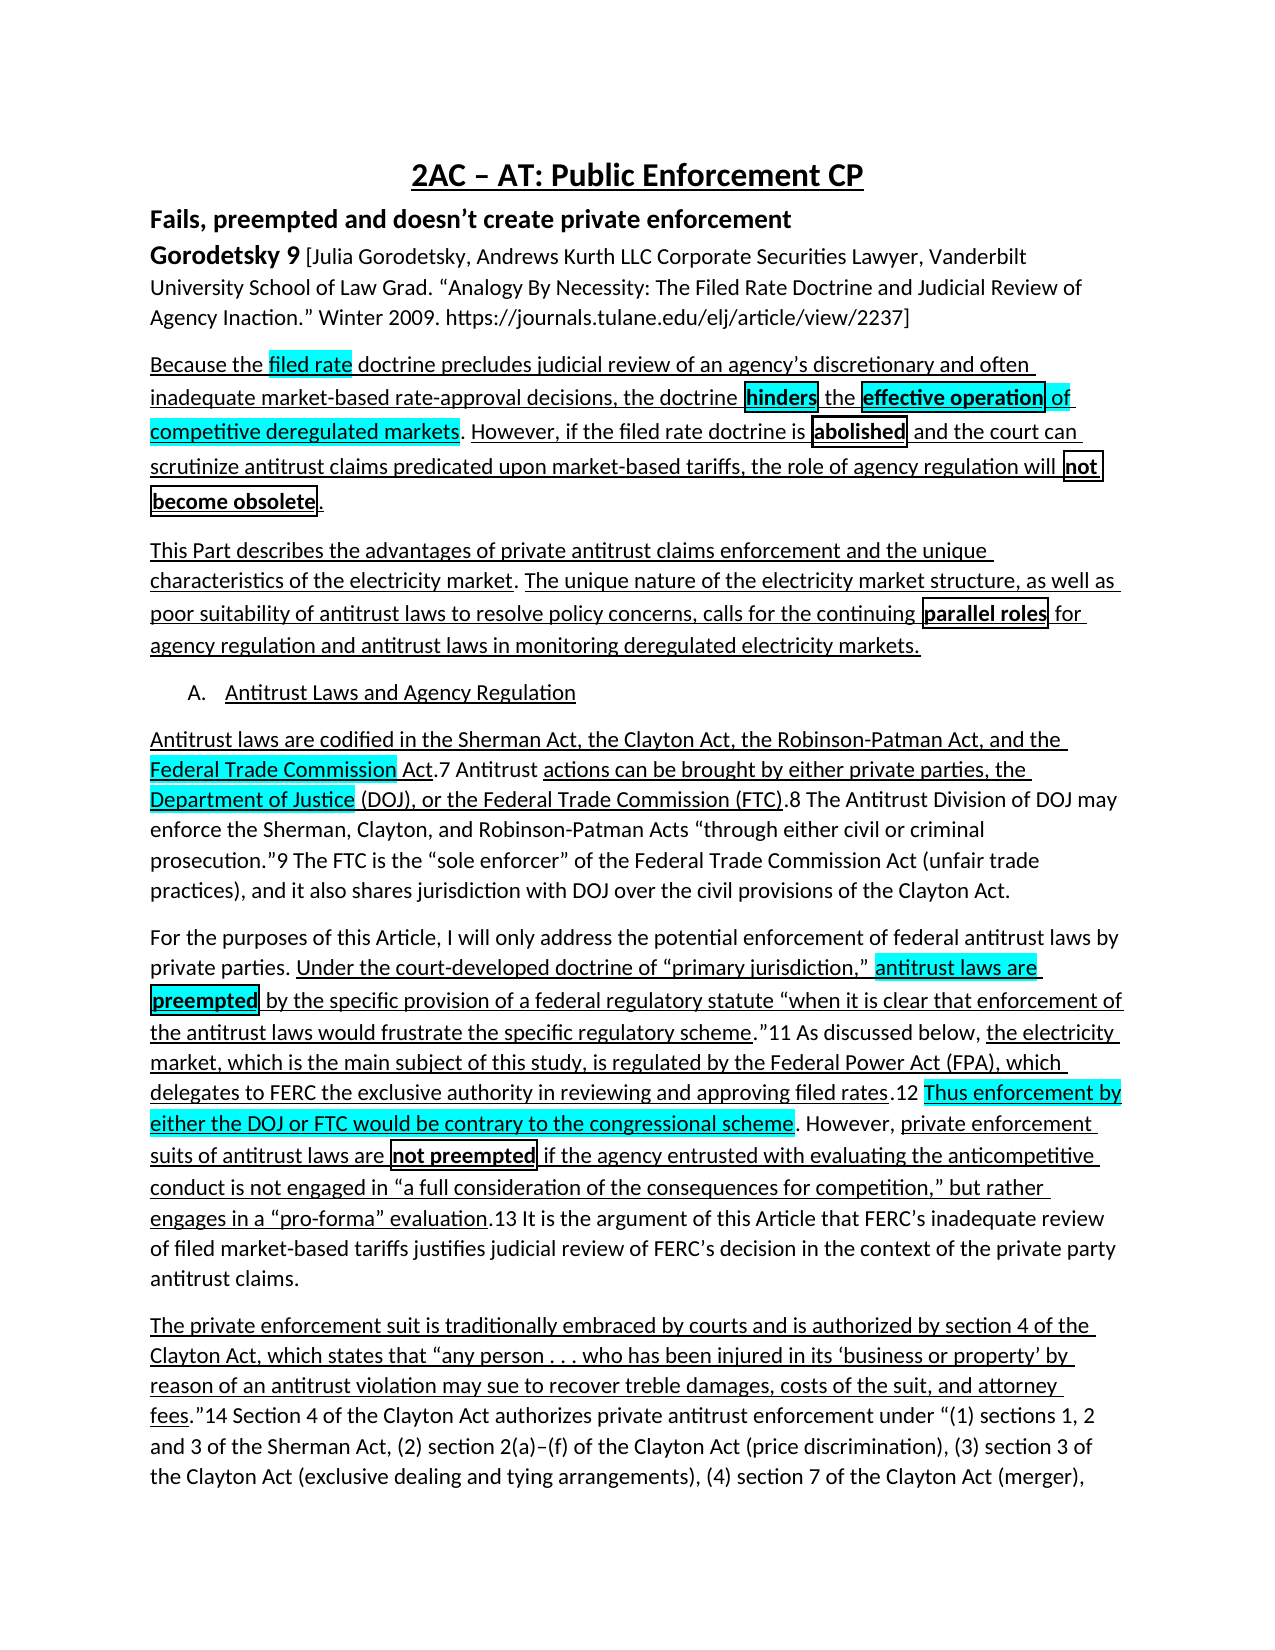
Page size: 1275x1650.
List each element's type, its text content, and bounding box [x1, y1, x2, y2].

list Antitrust Laws and Agency Regulation [187, 678, 1125, 706]
text For the purposes of this Article, I will only address the potential enforcement of federal antitrust laws by private parties. Under the court-developed doctrine of “primary jurisdiction,” antitrust laws are preempted by the specific provision of a federal regulatory statute “when it is clear that enforcement of the antitrust laws would frustrate the specific regulatory scheme.”11 As discussed below, the electricity market, which is the main subject of this study, is regulated by the Federal Power Act (FPA), which delegates to FERC the exclusive authority in reviewing and approving filed rates.12 Thus enforcement by either the DOJ or FTC would be contrary to the congressional scheme. However, private enforcement suits of antitrust laws are not preempted if the agency entrusted with evaluating the anticompetitive conduct is not engaged in “a full consideration of the consequences for competition,” but rather engages in a “pro-forma” evaluation.13 It is the argument of this Article that FERC’s inadequate review of filed market-based tariffs justifies judicial review of FERC’s decision in the context of the private party antitrust claims. [150, 923, 1125, 1292]
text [150, 1311, 1125, 1490]
text Gorodetsky 9 [Julia Gorodetsky, Andrews Kurth LLC Corporate Securities Lawyer, Vanderbilt University School of Law Grad. “Analogy By Necessity: The Filed Rate Doctrine and Judicial Review of Agency Inaction.” Winter 2009. https://journals.tulane.edu/elj/article/view/2237] [150, 238, 1125, 331]
text This Part describes the advantages of private antitrust claims enforcement and the unique characteristics of the electricity market. The unique nature of the electricity market structure, as well as poor suitability of antitrust laws to resolve policy concerns, calls for the continuing parallel roles for agency regulation and antitrust laws in monitoring deregulated electricity markets. [150, 536, 1125, 659]
subtitle Fails, preempted and doesn’t create private enforcement [150, 202, 1125, 235]
subtitle 2AC – AT: Public Enforcement CP [150, 154, 1125, 195]
text Antitrust laws are codified in the Sherman Act, the Clayton Act, the Robinson-Patman Act, and the Federal Trade Commission Act.7 Antitrust actions can be brought by either private parties, the Department of Justice (DOJ), or the Federal Trade Commission (FTC).8 The Antitrust Division of DOJ may enforce the Sherman, Clayton, and Robinson-Patman Acts “through either civil or criminal prosecution.”9 The FTC is the “sole enforcer” of the Federal Trade Commission Act (unfair trade practices), and it also shares jurisdiction with DOJ over the civil provisions of the Clayton Act. [150, 725, 1125, 904]
text Because the filed rate doctrine precludes judicial review of an agency’s discretionary and often inadequate market-based rate-approval decisions, the doctrine hinders the effective operation of competitive deregulated markets. However, if the filed rate doctrine is abolished and the court can scrutinize antitrust claims predicated upon market-based tariffs, the role of agency regulation will not become obsolete. [150, 350, 1125, 517]
